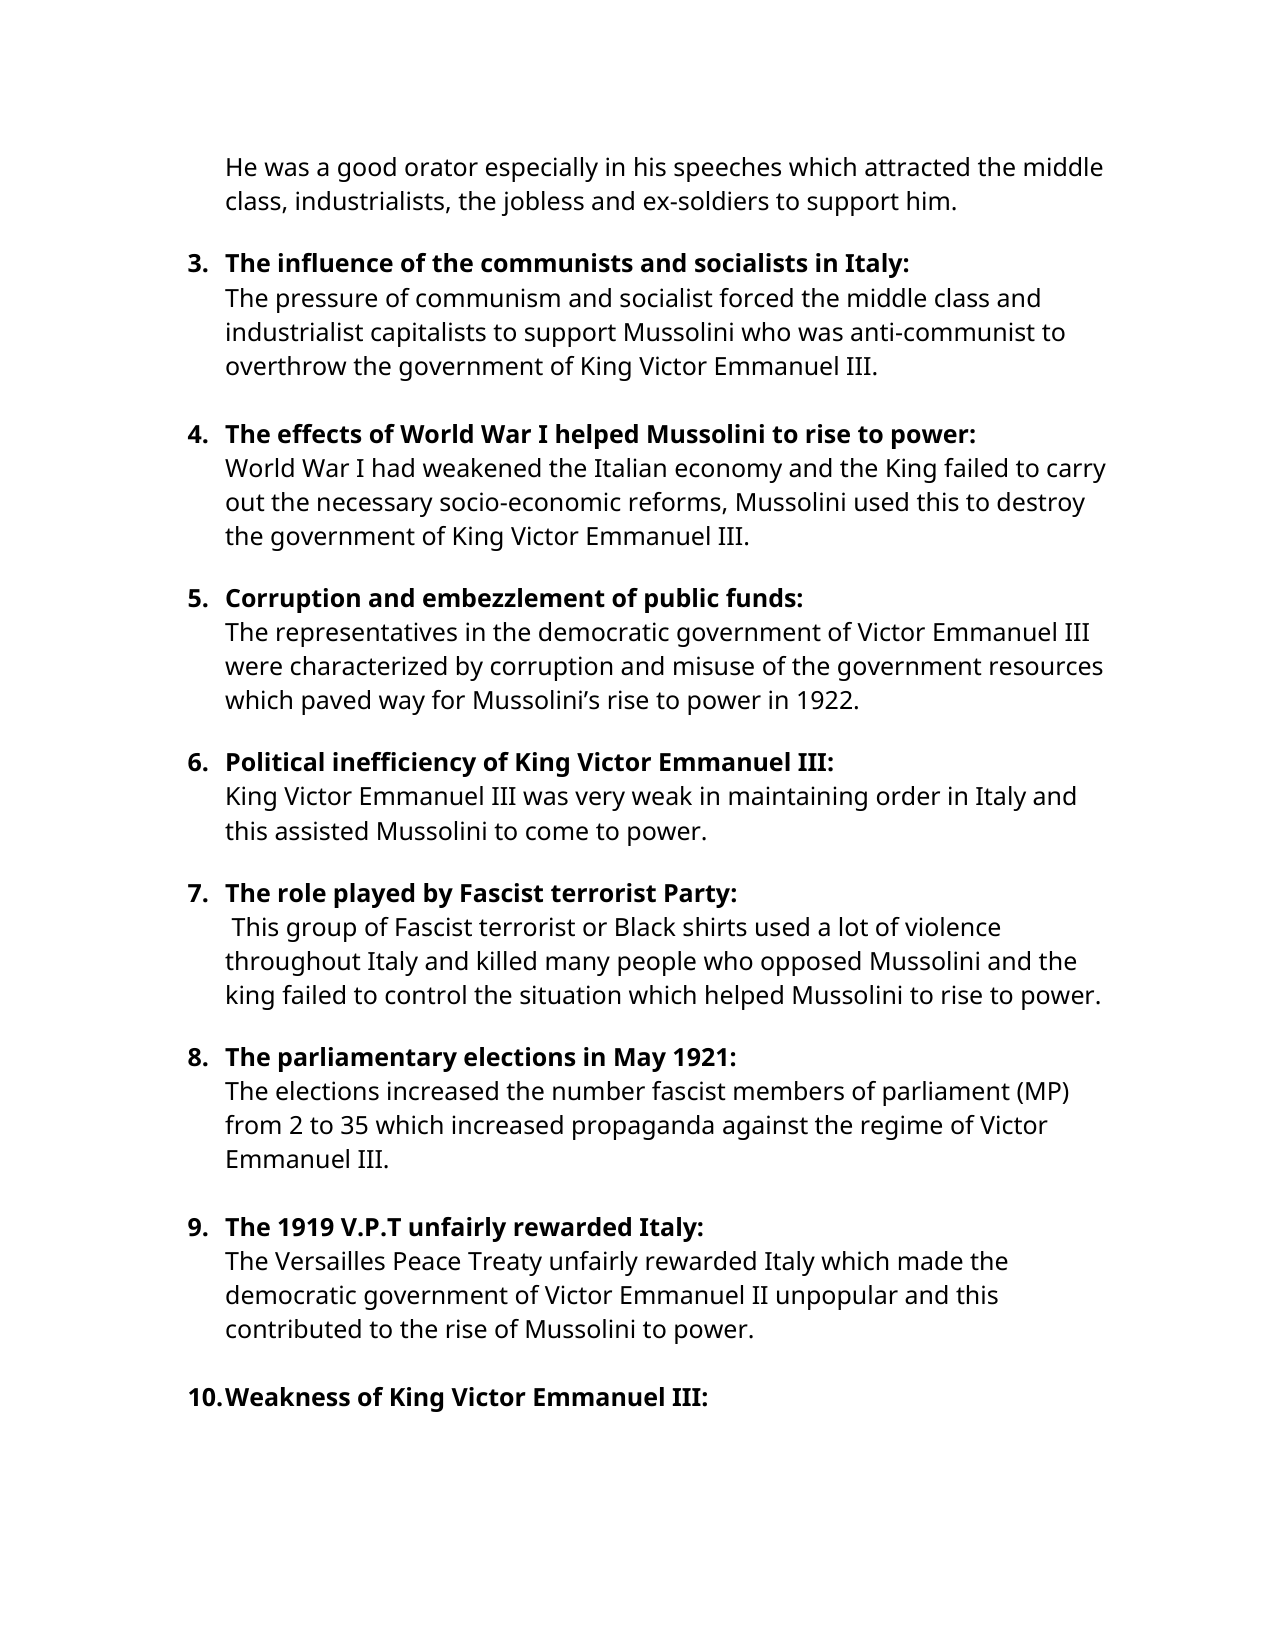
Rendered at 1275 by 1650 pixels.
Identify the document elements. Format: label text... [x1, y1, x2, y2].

list The pressure of communism and socialist forced the middle class and industrialist capitalists to support Mussolini who was anti-communist to overthrow the government of King Victor Emmanuel III. [225, 280, 1125, 382]
list The Versailles Peace Treaty unfairly rewarded Italy which made the democratic government of Victor Emmanuel II unpopular and this contributed to the rise of Mussolini to power. [225, 1244, 1125, 1346]
list World War I had weakened the Italian economy and the King failed to carry out the necessary socio-economic reforms, Mussolini used this to destroy the government of King Victor Emmanuel III. [225, 451, 1125, 553]
list He was a good orator especially in his speeches which attracted the middle class, industrialists, the jobless and ex-soldiers to support him. [225, 150, 1125, 218]
list The effects of World War I helped Mussolini to rise to power: [187, 416, 1125, 451]
list This group of Fascist terrorist or Black shirts used a lot of violence throughout Italy and killed many people who opposed Mussolini and the king failed to control the situation which helped Mussolini to rise to power. [225, 909, 1125, 1011]
list The parliamentary elections in May 1921: [187, 1039, 1125, 1073]
list The representatives in the democratic government of Victor Emmanuel III were characterized by corruption and misuse of the government resources which paved way for Mussolini’s rise to power in 1922. [225, 615, 1125, 717]
list King Victor Emmanuel III was very weak in maintaining order in Italy and this assisted Mussolini to come to power. [225, 779, 1125, 847]
list The 1919 V.P.T unfairly rewarded Italy: [187, 1210, 1125, 1244]
list The influence of the communists and socialists in Italy: [187, 246, 1125, 280]
list The elections increased the number fascist members of parliament (MP) from 2 to 35 which increased propaganda against the regime of Victor Emmanuel III. [225, 1073, 1125, 1176]
list Political inefficiency of King Victor Emmanuel III: [187, 745, 1125, 779]
list The role played by Fascist terrorist Party: [187, 875, 1125, 909]
list Weakness of King Victor Emmanuel III: [187, 1380, 1125, 1414]
list Corruption and embezzlement of public funds: [187, 581, 1125, 615]
